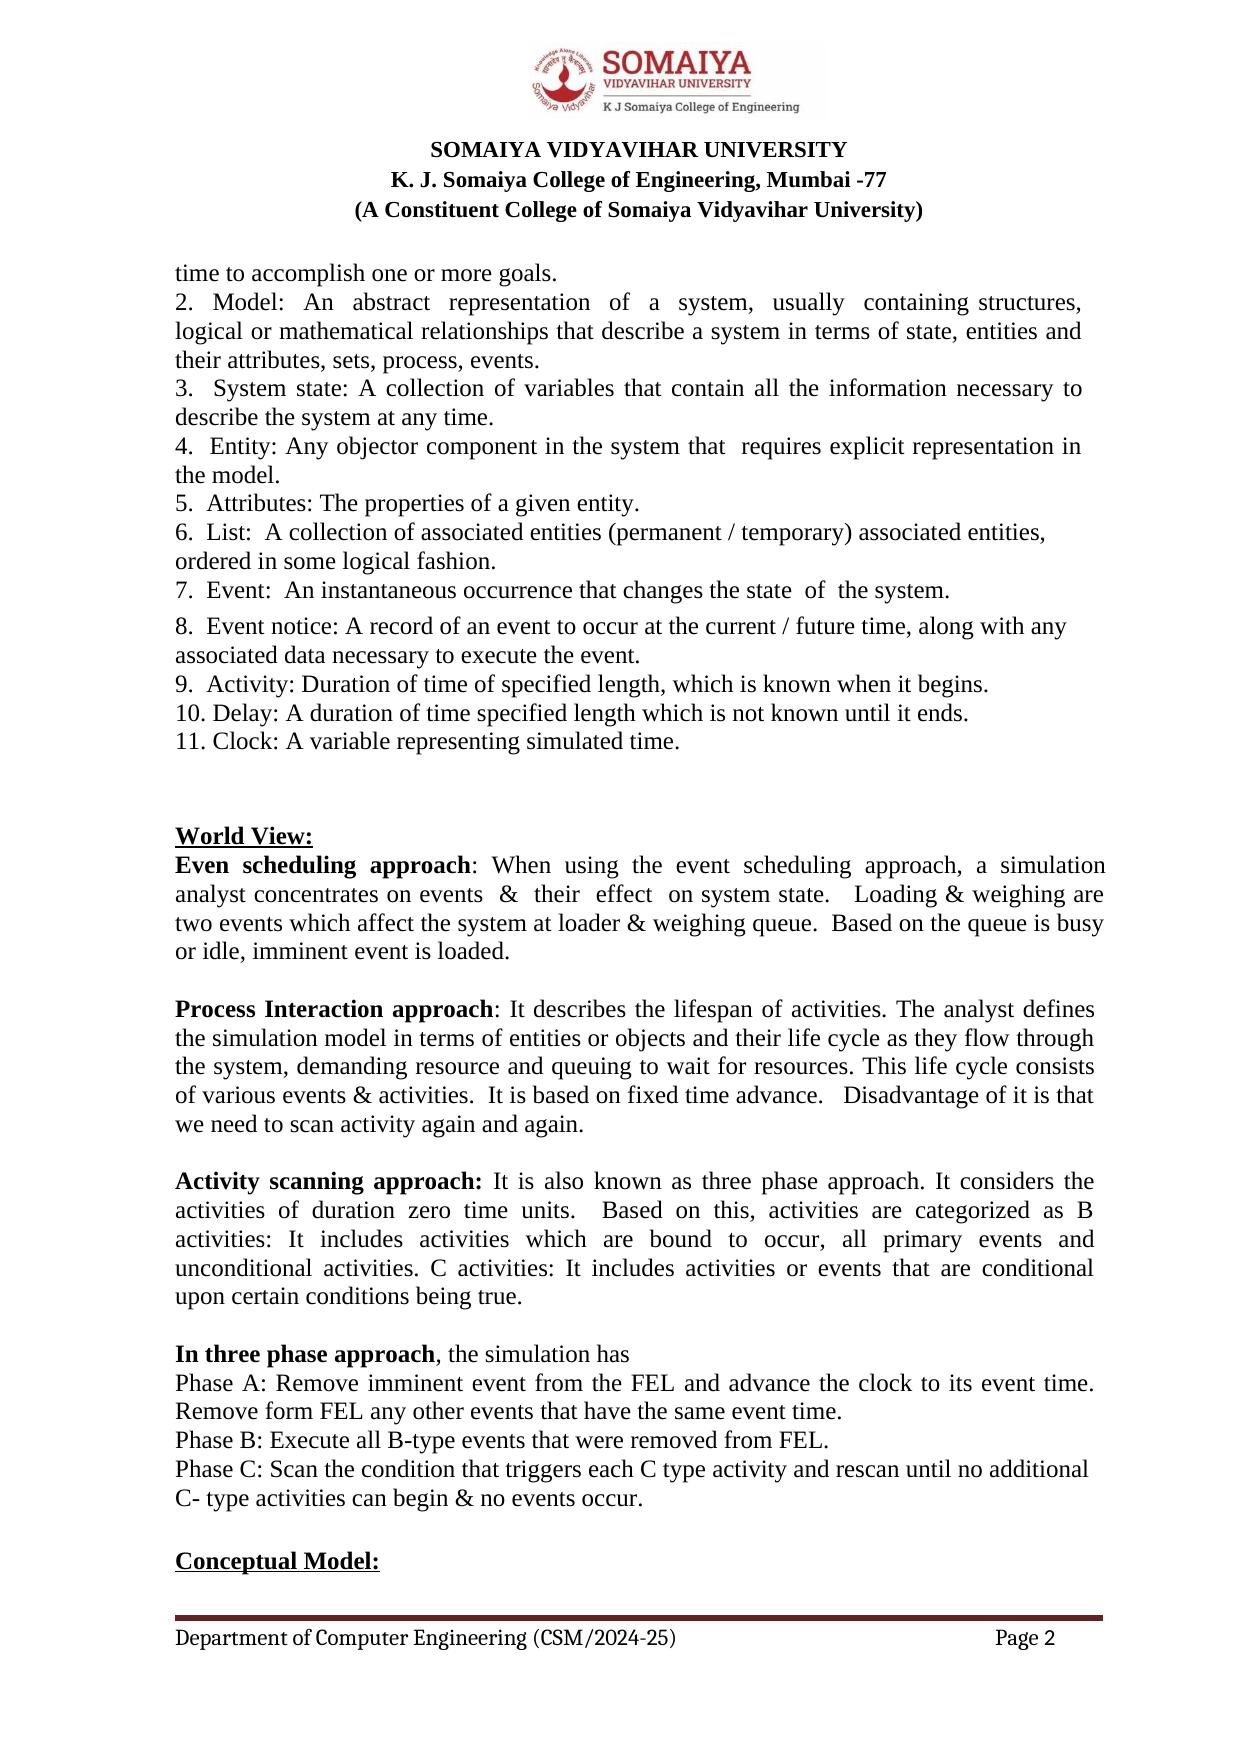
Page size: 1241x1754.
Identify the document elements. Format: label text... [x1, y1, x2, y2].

text 3. System state: A collection of variables that contain all the information necessary to describe the system at any time. [175, 373, 1083, 431]
text 5. Attributes: The properties of a given entity. [175, 488, 1103, 517]
text 10. Delay: A duration of time specified length which is not known until it ends. [175, 698, 1096, 726]
text World View: [175, 821, 1132, 850]
text 6. List: A collection of associated entities (permanent / temporary) associated entities, ordered in some logical fashion. [175, 517, 1103, 575]
text 9. Activity: Duration of time of specified length, which is known when it begins. [175, 669, 1096, 698]
text 2. Model: An abstract representation of a system, usually containing structures, logical or mathematical relationships that describe a system in terms of state, entities and their attributes, sets, process, events. [175, 287, 1083, 373]
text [175, 258, 1083, 287]
text Phase C: Scan the condition that triggers each C type activity and rescan until no additional C- type activities can begin & no events occur. [175, 1454, 1096, 1511]
text Phase B: Execute all B-type events that were removed from FEL. [175, 1425, 1160, 1454]
picture [530, 42, 829, 119]
text 4. Entity: Any objector component in the system that requires explicit representation in the model. [175, 431, 1083, 488]
text In three phase approach, the simulation has [175, 1339, 1141, 1368]
text Process Interaction approach: It describes the lifespan of activities. The analyst defines the simulation model in terms of entities or objects and their life cycle as they flow through the system, demanding resource and queuing to wait for resources. This life cycle consists of various events & activities. It is based on fixed time advance. Disadvantage of it is that we need to scan activity again and again. [175, 994, 1096, 1138]
text 8. Event notice: A record of an event to occur at the current / future time, along with any associated data necessary to execute the event. [175, 611, 1096, 669]
text Conceptual Model: [175, 1546, 1160, 1575]
text 11. Clock: A variable representing simulated time. [175, 726, 1103, 755]
text Activity scanning approach: It is also known as three phase approach. It considers the activities of duration zero time units. Based on this, activities are categorized as B activities: It includes activities which are bound to occur, all primary events and unconditional activities. C activities: It includes activities or events that are conditional upon certain conditions being true. [175, 1166, 1096, 1310]
text Phase A: Remove imminent event from the FEL and advance the clock to its event time. Remove form FEL any other events that have the same event time. [175, 1368, 1096, 1425]
text Even scheduling approach: When using the event scheduling approach, a simulation analyst concentrates on events & their effect on system state. Loading & weighing are two events which affect the system at loader & weighing queue. Based on the queue is busy or idle, imminent event is loaded. [175, 850, 1106, 965]
text 7. Event: An instantaneous occurrence that changes the state of the system. [175, 575, 1083, 603]
